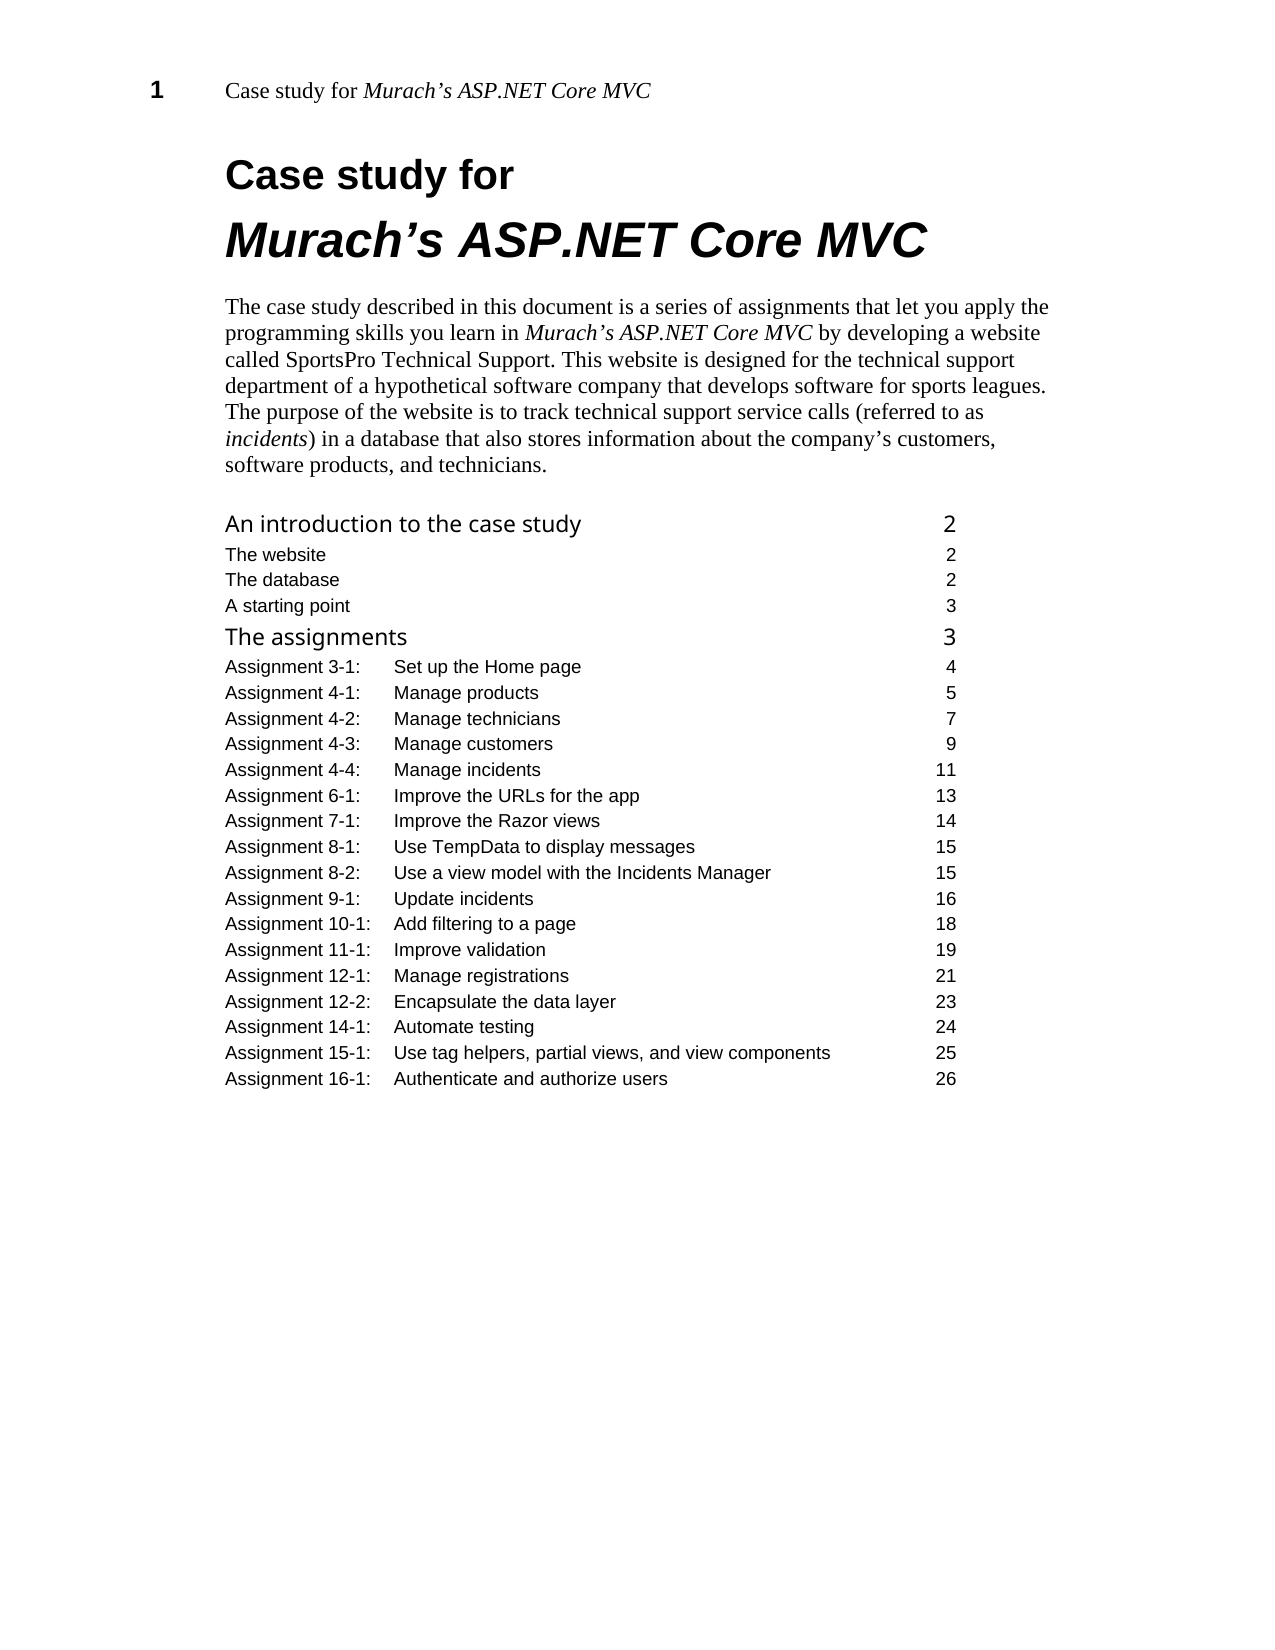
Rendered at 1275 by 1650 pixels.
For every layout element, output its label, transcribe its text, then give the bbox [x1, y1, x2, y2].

text A starting point 3 [225, 595, 933, 616]
text The assignments 3 [225, 621, 933, 652]
text Assignment 8-2: Use a view model with the Incidents Manager 15 [225, 862, 933, 883]
text Assignment 3-1: Set up the Home page 4 [225, 656, 933, 677]
text Assignment 15-1: Use tag helpers, partial views, and view components 25 [225, 1042, 933, 1063]
text Assignment 6-1: Improve the URLs for the app 13 [225, 784, 933, 806]
text Assignment 7-1: Improve the Razor views 14 [225, 810, 933, 832]
text Assignment 16-1: Authenticate and authorize users 26 [225, 1068, 933, 1089]
text Assignment 4-3: Manage customers 9 [225, 733, 933, 755]
text Assignment 10-1: Add filtering to a page 18 [225, 913, 933, 935]
text Assignment 4-2: Manage technicians 7 [225, 707, 933, 729]
text Assignment 11-1: Improve validation 19 [225, 939, 933, 961]
text The case study described in this document is a series of assignments that let you apply the programming skills you learn in Murach’s ASP.NET Core MVC by developing a website called SportsPro Technical Support. This website is designed for the technical support department of a hypothetical software company that develops software for sports leagues. The purpose of the website is to track technical support service calls (referred to as incidents) in a database that also stores information about the company’s customers, software products, and technicians. [225, 293, 1050, 477]
text Assignment 14-1: Automate testing 24 [225, 1016, 933, 1038]
text Assignment 12-1: Manage registrations 21 [225, 965, 933, 986]
title Case study for [225, 150, 1050, 198]
text Assignment 9-1: Update incidents 16 [225, 887, 933, 909]
text The database 2 [225, 569, 933, 591]
text Assignment 8-1: Use TempData to display messages 15 [225, 836, 933, 858]
text Assignment 12-2: Encapsulate the data layer 23 [225, 990, 933, 1012]
title Murach’s ASP.NET Core MVC [225, 210, 1069, 268]
text Assignment 4-1: Manage products 5 [225, 682, 933, 703]
text Assignment 4-4: Manage incidents 11 [225, 759, 933, 780]
text An introduction to the case study 2 [225, 508, 933, 539]
text The website 2 [225, 543, 933, 565]
